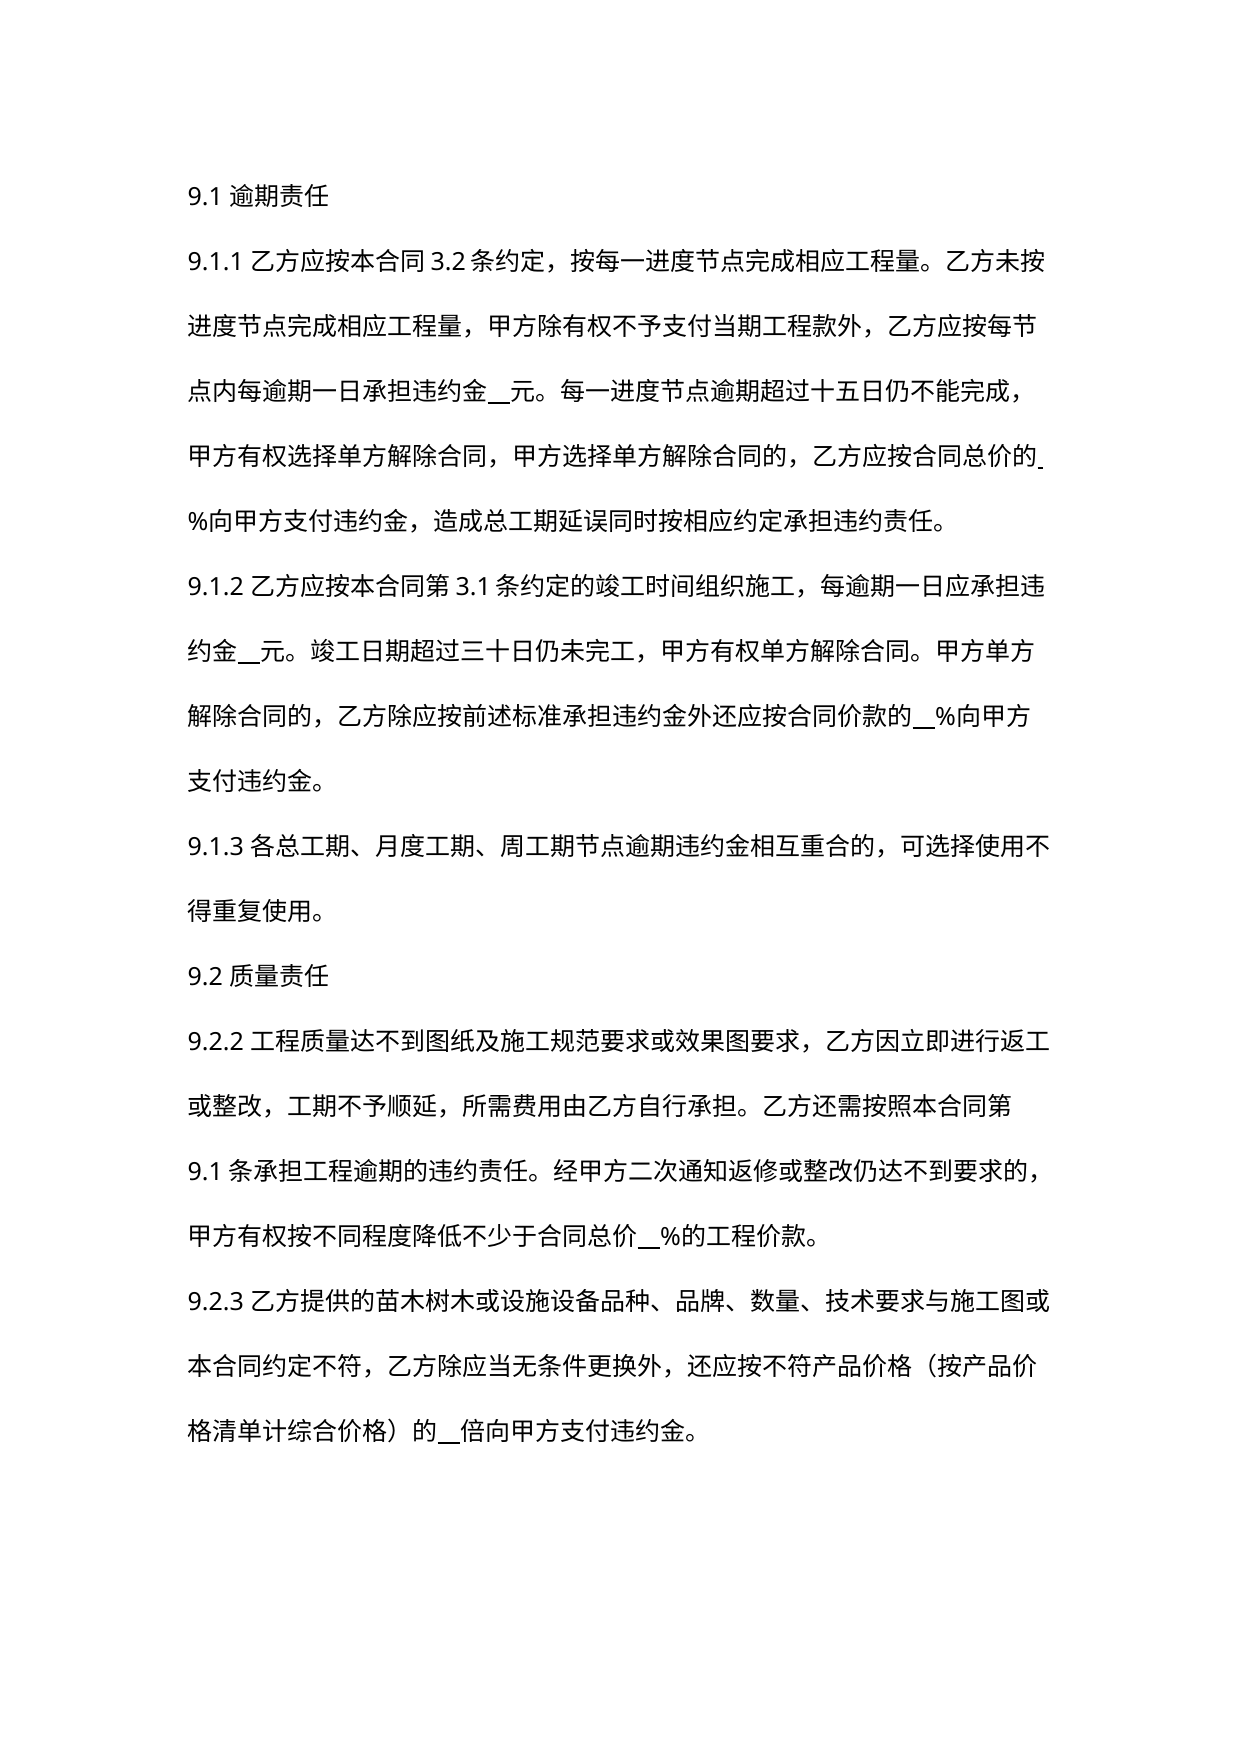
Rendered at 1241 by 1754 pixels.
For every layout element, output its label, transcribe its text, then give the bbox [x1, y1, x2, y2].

text 9.2.2 工程质量达不到图纸及施工规范要求或效果图要求，乙方因立即进行返工或整改，工期不予顺延，所需费用由乙方自行承担。乙方还需按照本合同第9.1条承担工程逾期的违约责任。经甲方二次通知返修或整改仍达不到要求的，甲方有权按不同程度降低不少于合同总价 %的工程价款。 [187, 1007, 1053, 1267]
text 9.2 质量责任 [187, 942, 1053, 1007]
text 9.1.3 各总工期、月度工期、周工期节点逾期违约金相互重合的，可选择使用不得重复使用。 [187, 812, 1053, 942]
text 9.1.2 乙方应按本合同第3.1条约定的竣工时间组织施工，每逾期一日应承担违约金 元。竣工日期超过三十日仍未完工，甲方有权单方解除合同。甲方单方解除合同的，乙方除应按前述标准承担违约金外还应按合同价款的 %向甲方支付违约金。 [187, 552, 1053, 812]
text 9.1.1 乙方应按本合同3.2条约定，按每一进度节点完成相应工程量。乙方未按进度节点完成相应工程量，甲方除有权不予支付当期工程款外，乙方应按每节点内每逾期一日承担违约金 元。每一进度节点逾期超过十五日仍不能完成，甲方有权选择单方解除合同，甲方选择单方解除合同的，乙方应按合同总价的 %向甲方支付违约金，造成总工期延误同时按相应约定承担违约责任。 [187, 227, 1053, 552]
text 9.2.3 乙方提供的苗木树木或设施设备品种、品牌、数量、技术要求与施工图或本合同约定不符，乙方除应当无条件更换外，还应按不符产品价格（按产品价格清单计综合价格）的 倍向甲方支付违约金。 [187, 1267, 1053, 1462]
text 9.1 逾期责任 [187, 162, 1053, 227]
